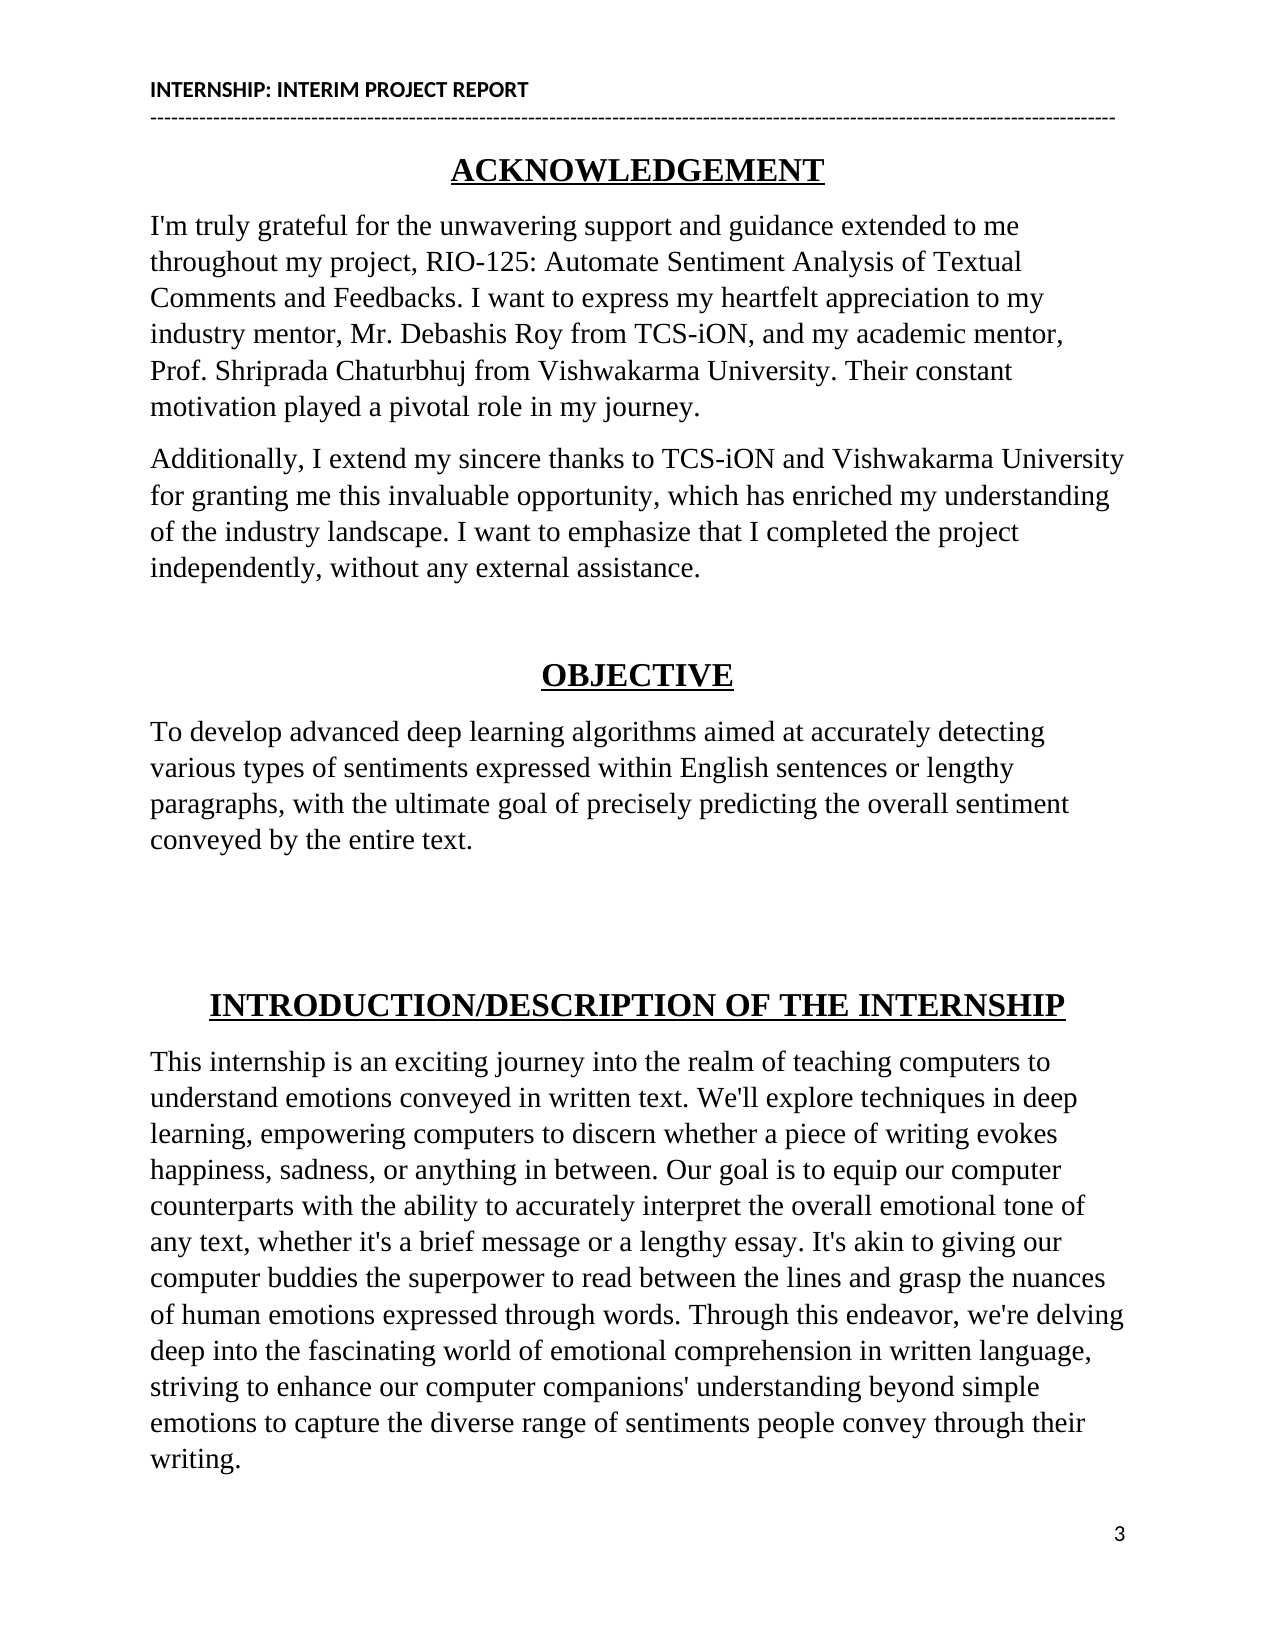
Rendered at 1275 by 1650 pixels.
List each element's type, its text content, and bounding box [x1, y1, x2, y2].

text This internship is an exciting journey into the realm of teaching computers to understand emotions conveyed in written text. We'll explore techniques in deep learning, empowering computers to discern whether a piece of writing evokes happiness, sadness, or anything in between. Our goal is to equip our computer counterparts with the ability to accurately interpret the overall emotional tone of any text, whether it's a brief message or a lengthy essay. It's akin to giving our computer buddies the superpower to read between the lines and grasp the nuances of human emotions expressed through words. Through this endeavor, we're delving deep into the fascinating world of emotional comprehension in written language, striving to enhance our computer companions' understanding beyond simple emotions to capture the diverse range of sentiments people convey through their writing. [150, 1044, 1125, 1475]
text Additionally, I extend my sincere thanks to TCS-iON and Vishwakarma University for granting me this invaluable opportunity, which has enriched my understanding of the industry landscape. I want to emphasize that I completed the project independently, without any external assistance. [150, 442, 1125, 583]
text To develop advanced deep learning algorithms aimed at accurately detecting various types of sentiments expressed within English sentences or lengthy paragraphs, with the ultimate goal of precisely predicting the overall sentiment conveyed by the entire text. [150, 714, 1125, 856]
text I'm truly grateful for the unwavering support and guidance extended to me throughout my project, RIO-125: Automate Sentiment Analysis of Textual Comments and Feedbacks. I want to express my heartfelt appreciation to my industry mentor, Mr. Debashis Roy from TCS-iON, and my academic mentor, Prof. Shriprada Chaturbhuj from Vishwakarma University. Their constant motivation played a pivotal role in my journey. [150, 208, 1125, 422]
subtitle INTRODUCTION/DESCRIPTION OF THE INTERNSHIP [150, 986, 1125, 1024]
subtitle OBJECTIVE [150, 656, 1125, 694]
subtitle ACKNOWLEDGEMENT [150, 150, 1125, 188]
